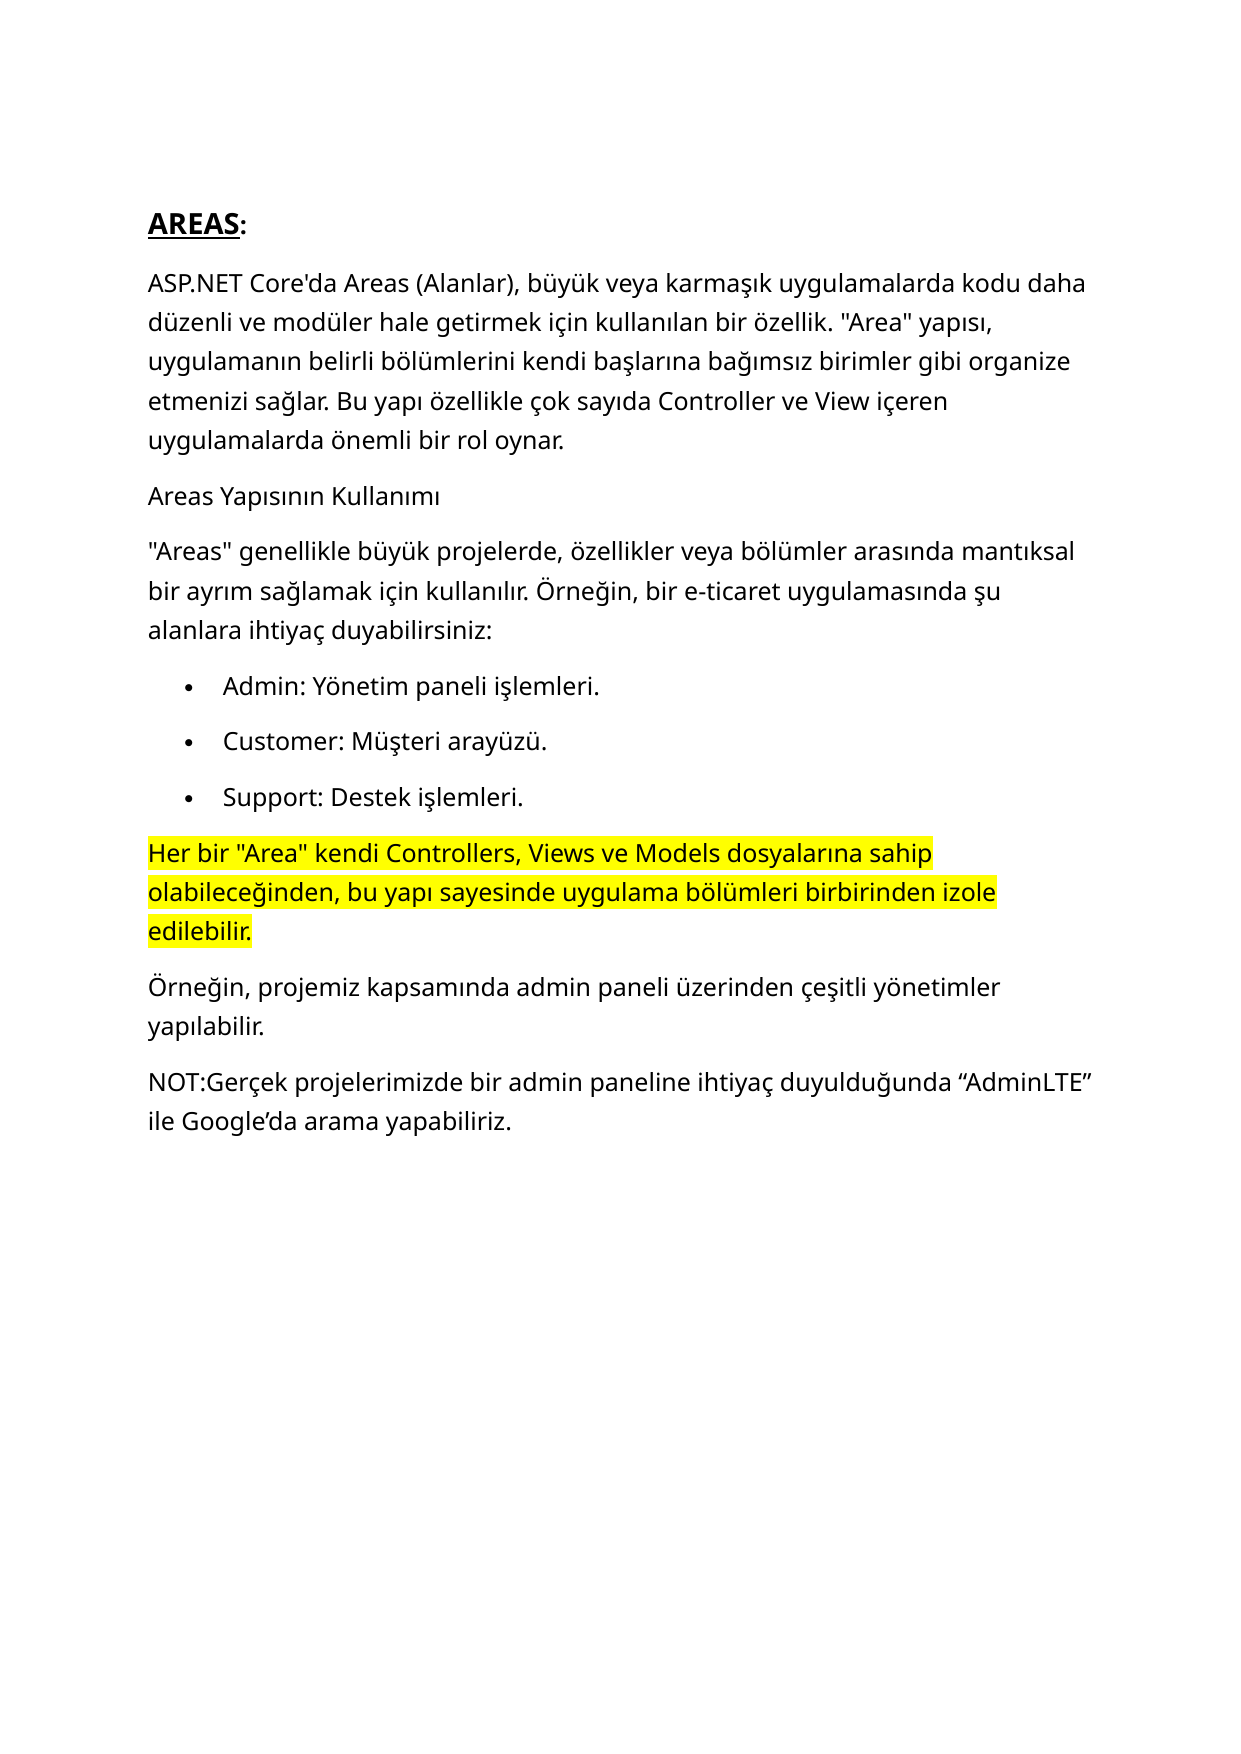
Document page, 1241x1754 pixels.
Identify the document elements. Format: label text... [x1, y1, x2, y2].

text AREAS: [148, 203, 1093, 243]
text Areas Yapısının Kullanımı [148, 478, 1093, 512]
text ASP.NET Core'da Areas (Alanlar), büyük veya karmaşık uygulamalarda kodu daha düzenli ve modüler hale getirmek için kullanılan bir özellik. "Area" yapısı, uygulamanın belirli bölümlerini kendi başlarına bağımsız birimler gibi organize etmenizi sağlar. Bu yapı özellikle çok sayıda Controller ve View içeren uygulamalarda önemli bir rol oynar. [148, 266, 1093, 456]
list Customer: Müşteri arayüzü. [185, 724, 1093, 758]
text NOT:Gerçek projelerimizde bir admin paneline ihtiyaç duyulduğunda “AdminLTE” ile Google’da arama yapabiliriz. [148, 1065, 1093, 1138]
text "Areas" genellikle büyük projelerde, özellikler veya bölümler arasında mantıksal bir ayrım sağlamak için kullanılır. Örneğin, bir e-ticaret uygulamasında şu alanlara ihtiyaç duyabilirsiniz: [148, 534, 1093, 646]
text Her bir "Area" kendi Controllers, Views ve Models dosyalarına sahip olabileceğinden, bu yapı sayesinde uygulama bölümleri birbirinden izole edilebilir. [148, 836, 1093, 948]
text Örneğin, projemiz kapsamında admin paneli üzerinden çeşitli yönetimler yapılabilir. [148, 970, 1093, 1043]
list Support: Destek işlemleri. [185, 780, 1093, 814]
list Admin: Yönetim paneli işlemleri. [185, 668, 1093, 702]
